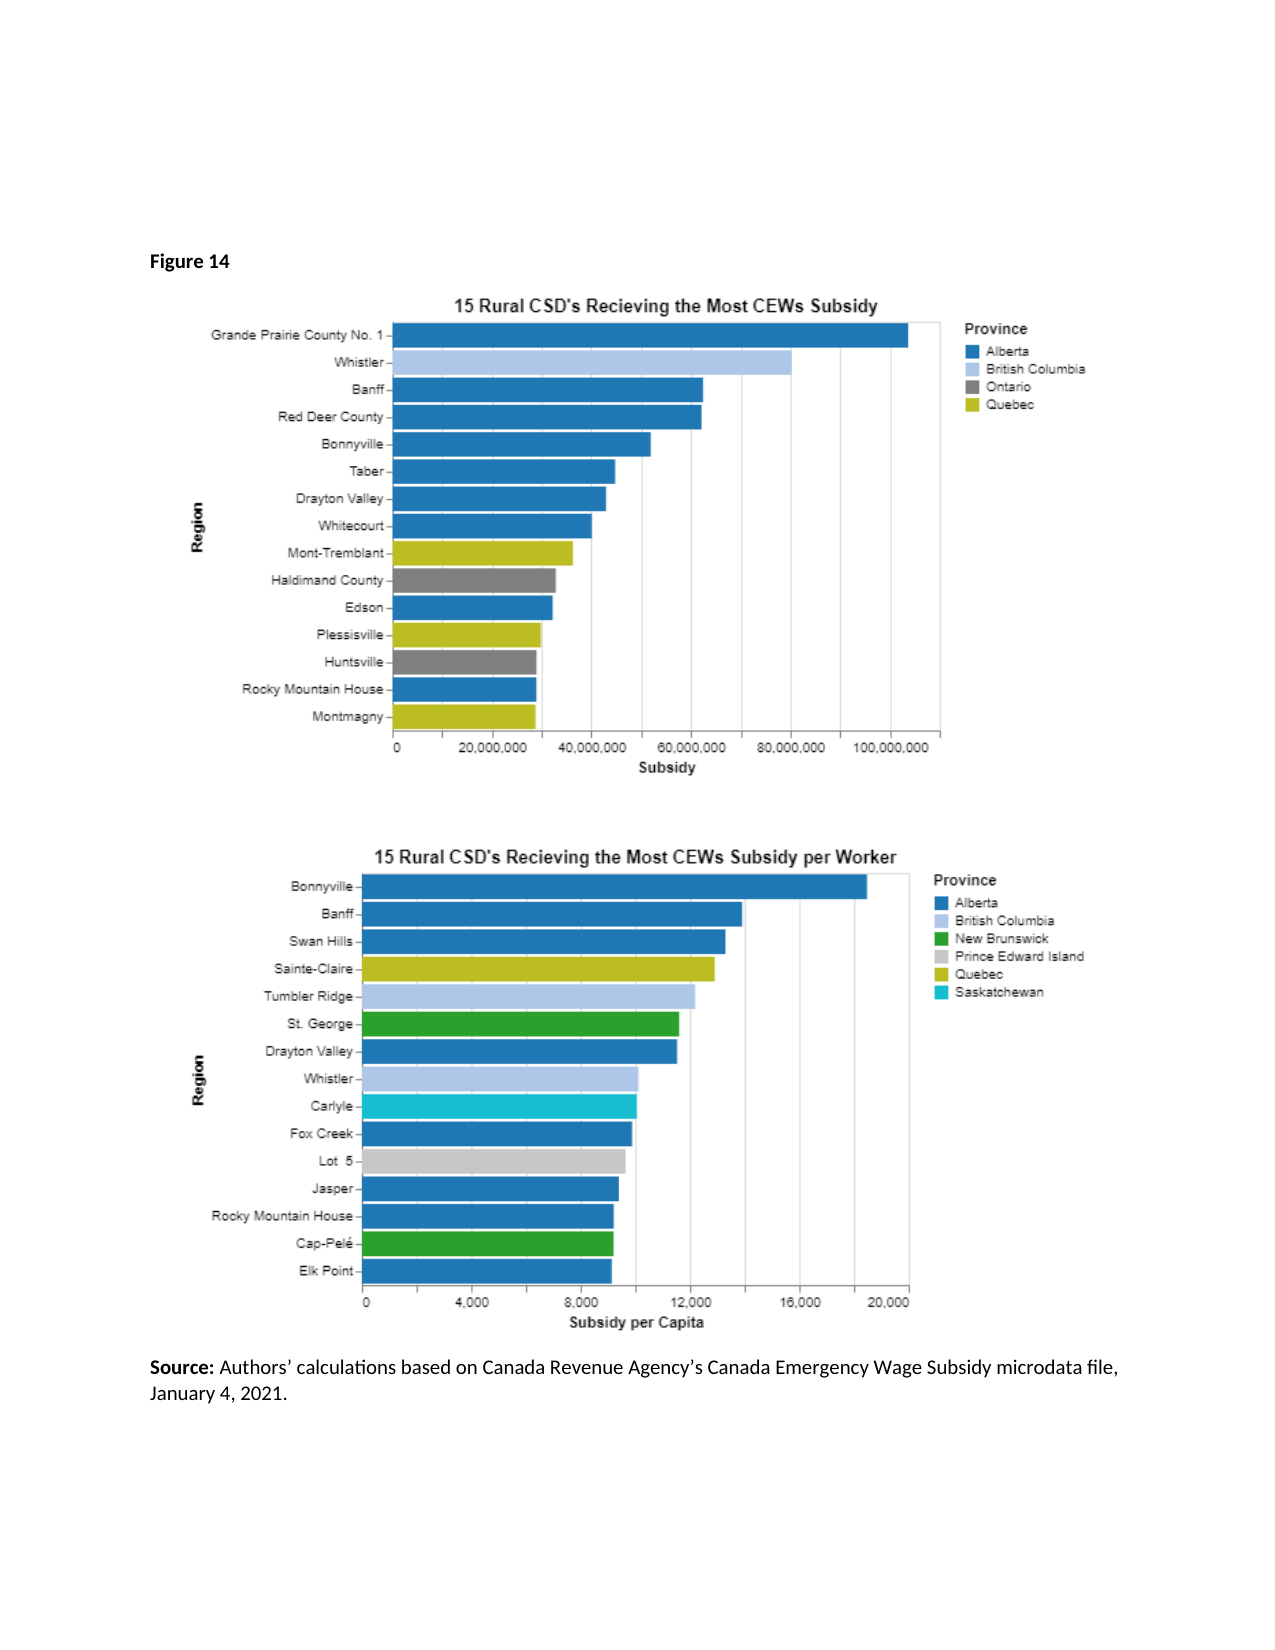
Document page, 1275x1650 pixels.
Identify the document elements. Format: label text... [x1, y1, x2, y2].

picture [182, 292, 1093, 781]
text Figure 14 [150, 248, 1125, 274]
picture [183, 843, 1092, 1336]
text Source: Authors’ calculations based on Canada Revenue Agency’s Canada Emergency Wage Subsidy microdata file, January 4, 2021. [150, 1354, 1125, 1405]
